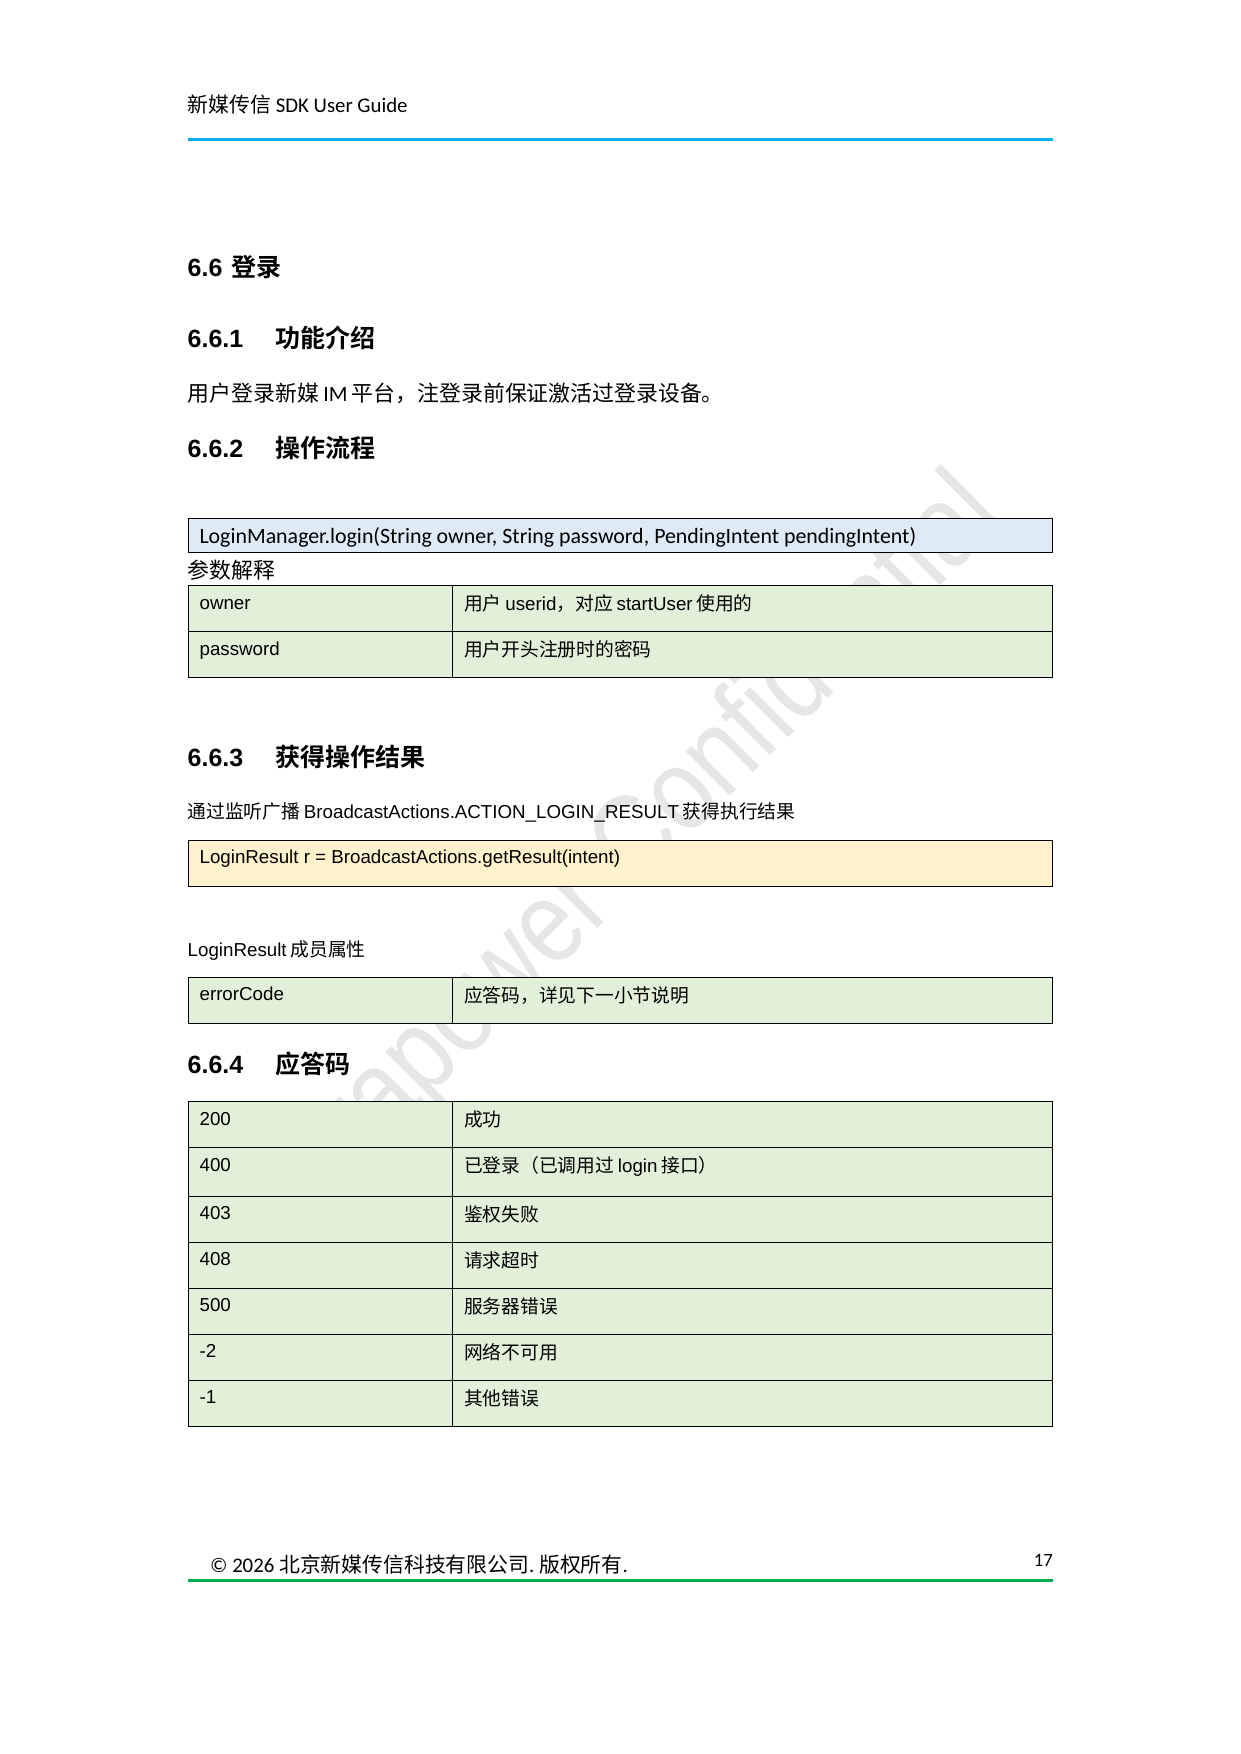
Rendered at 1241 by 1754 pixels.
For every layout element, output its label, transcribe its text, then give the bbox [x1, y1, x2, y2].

table_cell 用户开头注册时的密码 [453, 632, 1052, 677]
subtitle 应答码 [187, 1030, 1053, 1095]
table_header owner [189, 586, 452, 631]
table_header 应答码，详见下一小节说明 [453, 978, 1052, 1023]
table_header errorCode [189, 978, 452, 1023]
table_cell 其他错误 [453, 1381, 1052, 1426]
table_cell 408 [189, 1243, 452, 1288]
text LoginResult成员属性 [187, 932, 1053, 964]
subtitle 登录 [187, 233, 1053, 298]
table_cell 鉴权失败 [453, 1197, 1052, 1242]
subtitle 功能介绍 [187, 304, 1053, 369]
table_cell password [189, 632, 452, 677]
table_cell 已登录（已调用过login接口） [453, 1148, 1052, 1196]
table_header 200 [189, 1102, 452, 1147]
table_header 成功 [453, 1102, 1052, 1147]
table_cell 500 [189, 1289, 452, 1334]
subtitle 获得操作结果 [187, 723, 1053, 788]
text 用户登录新媒IM平台，注登录前保证激活过登录设备。 [187, 376, 1053, 408]
table_cell -2 [189, 1335, 452, 1380]
table_cell 请求超时 [453, 1243, 1052, 1288]
table_cell -1 [189, 1381, 452, 1426]
table_header LoginManager.login(String owner, String password, PendingIntent pendingIntent) [189, 519, 1052, 552]
table_cell 服务器错误 [453, 1289, 1052, 1334]
table_cell 网络不可用 [453, 1335, 1052, 1380]
table_header LoginResult r = BroadcastActions.getResult(intent) [189, 841, 1052, 886]
text 通过监听广播BroadcastActions.ACTION_LOGIN_RESULT获得执行结果 [187, 794, 1053, 827]
text 参数解释 [187, 553, 1053, 585]
table_header 用户userid，对应startUser使用的 [453, 586, 1052, 631]
subtitle 操作流程 [187, 414, 1053, 479]
table_cell 400 [189, 1148, 452, 1196]
table_cell 403 [189, 1197, 452, 1242]
